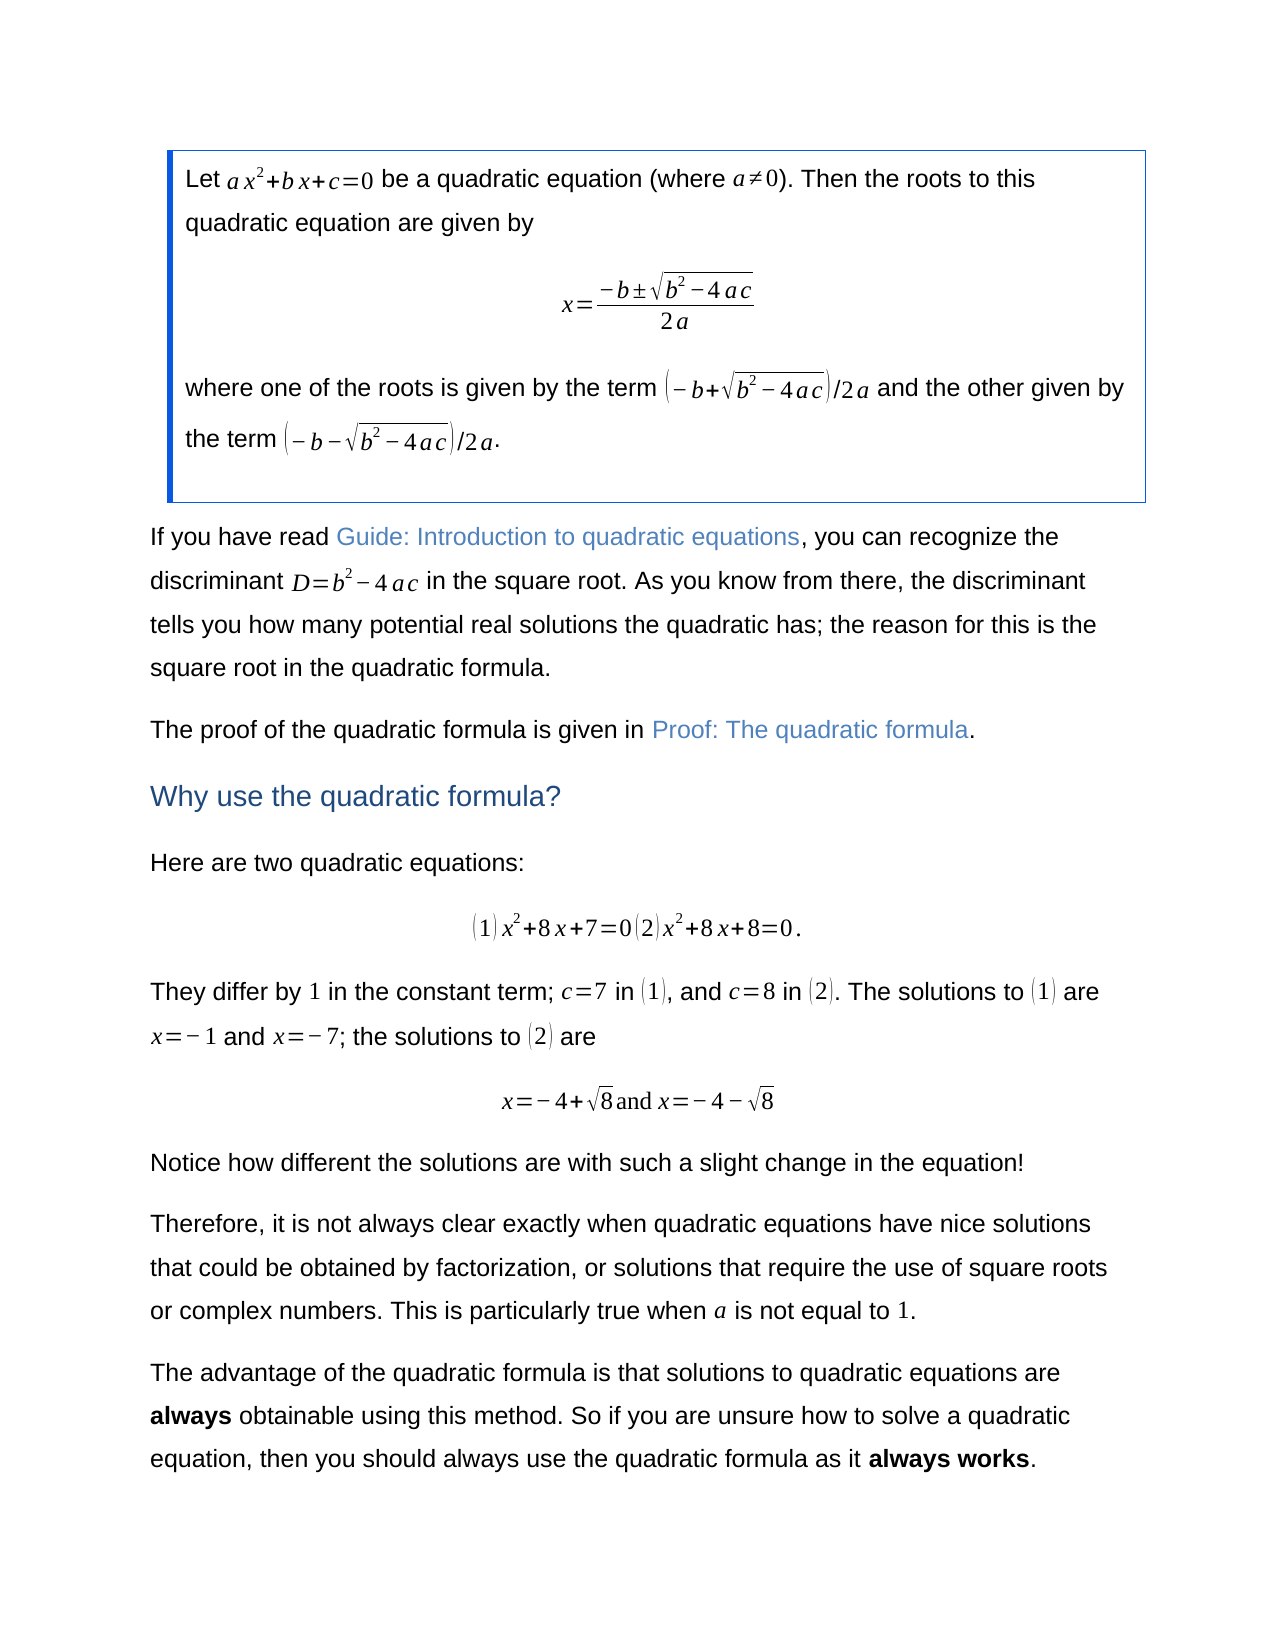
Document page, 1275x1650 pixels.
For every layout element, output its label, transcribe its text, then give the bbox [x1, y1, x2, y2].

text The advantage of the quadratic formula is that solutions to quadratic equations are always obtainable using this method. So if you are unsure how to solve a quadratic equation, then you should always use the quadratic formula as it always works. [150, 1357, 1125, 1472]
text If you have read Guide: Introduction to quadratic equations, you can recognize the discriminant in the square root. As you know from there, the discriminant tells you how many potential real solutions the quadratic has; the reason for this is the square root in the quadratic formula. [150, 521, 1125, 682]
text Here are two quadratic equations: [150, 848, 1125, 877]
text Notice how different the solutions are with such a slight change in the equation! [150, 1147, 1125, 1176]
text They differ by in the constant term; in , and in . The solutions to are and ; the solutions to are [150, 976, 1125, 1051]
text The proof of the quadratic formula is given in Proof: The quadratic formula. [150, 715, 1125, 744]
text Therefore, it is not always clear exactly when quadratic equations have nice solutions that could be obtained by factorization, or solutions that require the use of square roots or complex numbers. This is particularly true when is not equal to . [150, 1209, 1125, 1324]
table_cell Let be a quadratic equation (where ). Then the roots to this quadratic equation are given by where one of the roots is given by the term and the other given by the term . [173, 151, 1145, 502]
subtitle Why use the quadratic formula? [150, 779, 1125, 813]
